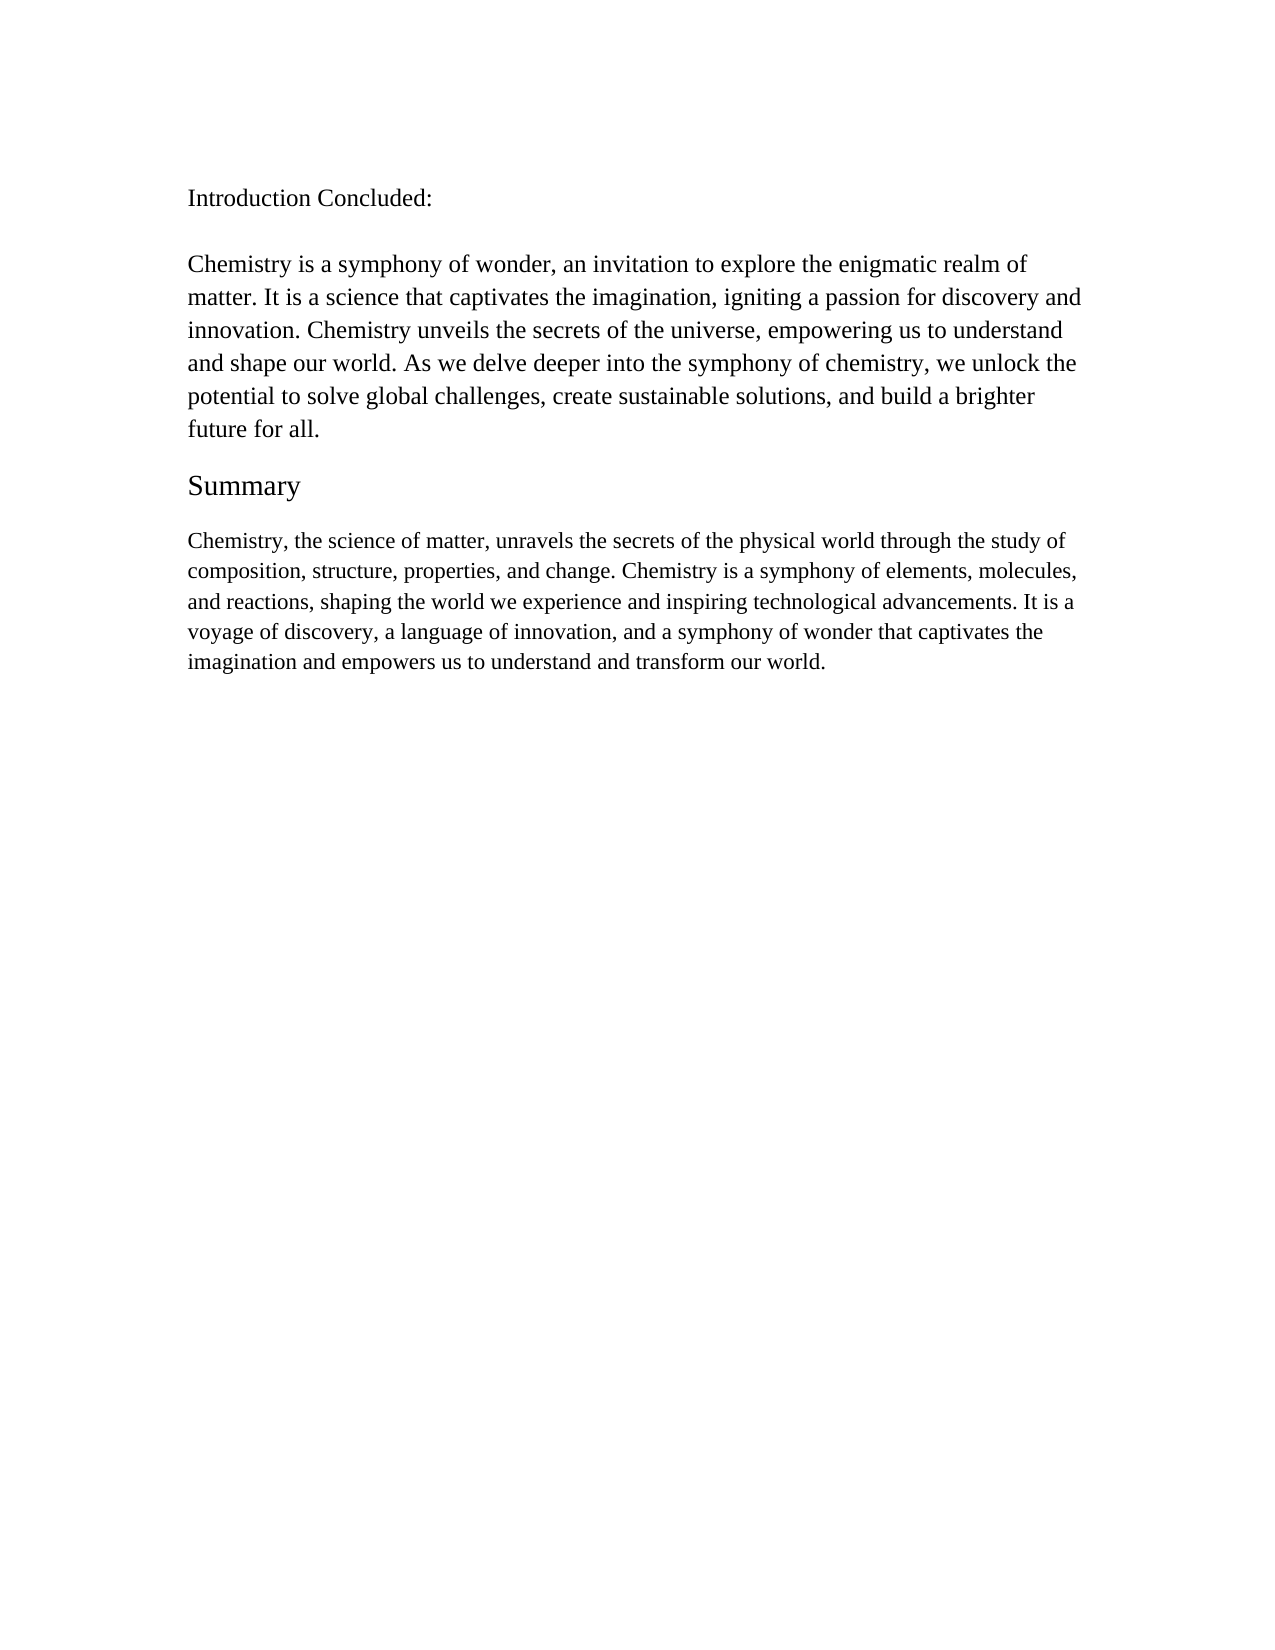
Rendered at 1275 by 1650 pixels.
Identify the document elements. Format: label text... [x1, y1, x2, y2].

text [187, 150, 1087, 443]
text Chemistry, the science of matter, unravels the secrets of the physical world through the study of composition, structure, properties, and change. Chemistry is a symphony of elements, molecules, and reactions, shaping the world we experience and inspiring technological advancements. It is a voyage of discovery, a language of innovation, and a symphony of wonder that captivates the imagination and empowers us to understand and transform our world. [187, 527, 1087, 674]
text Summary [187, 468, 1087, 502]
